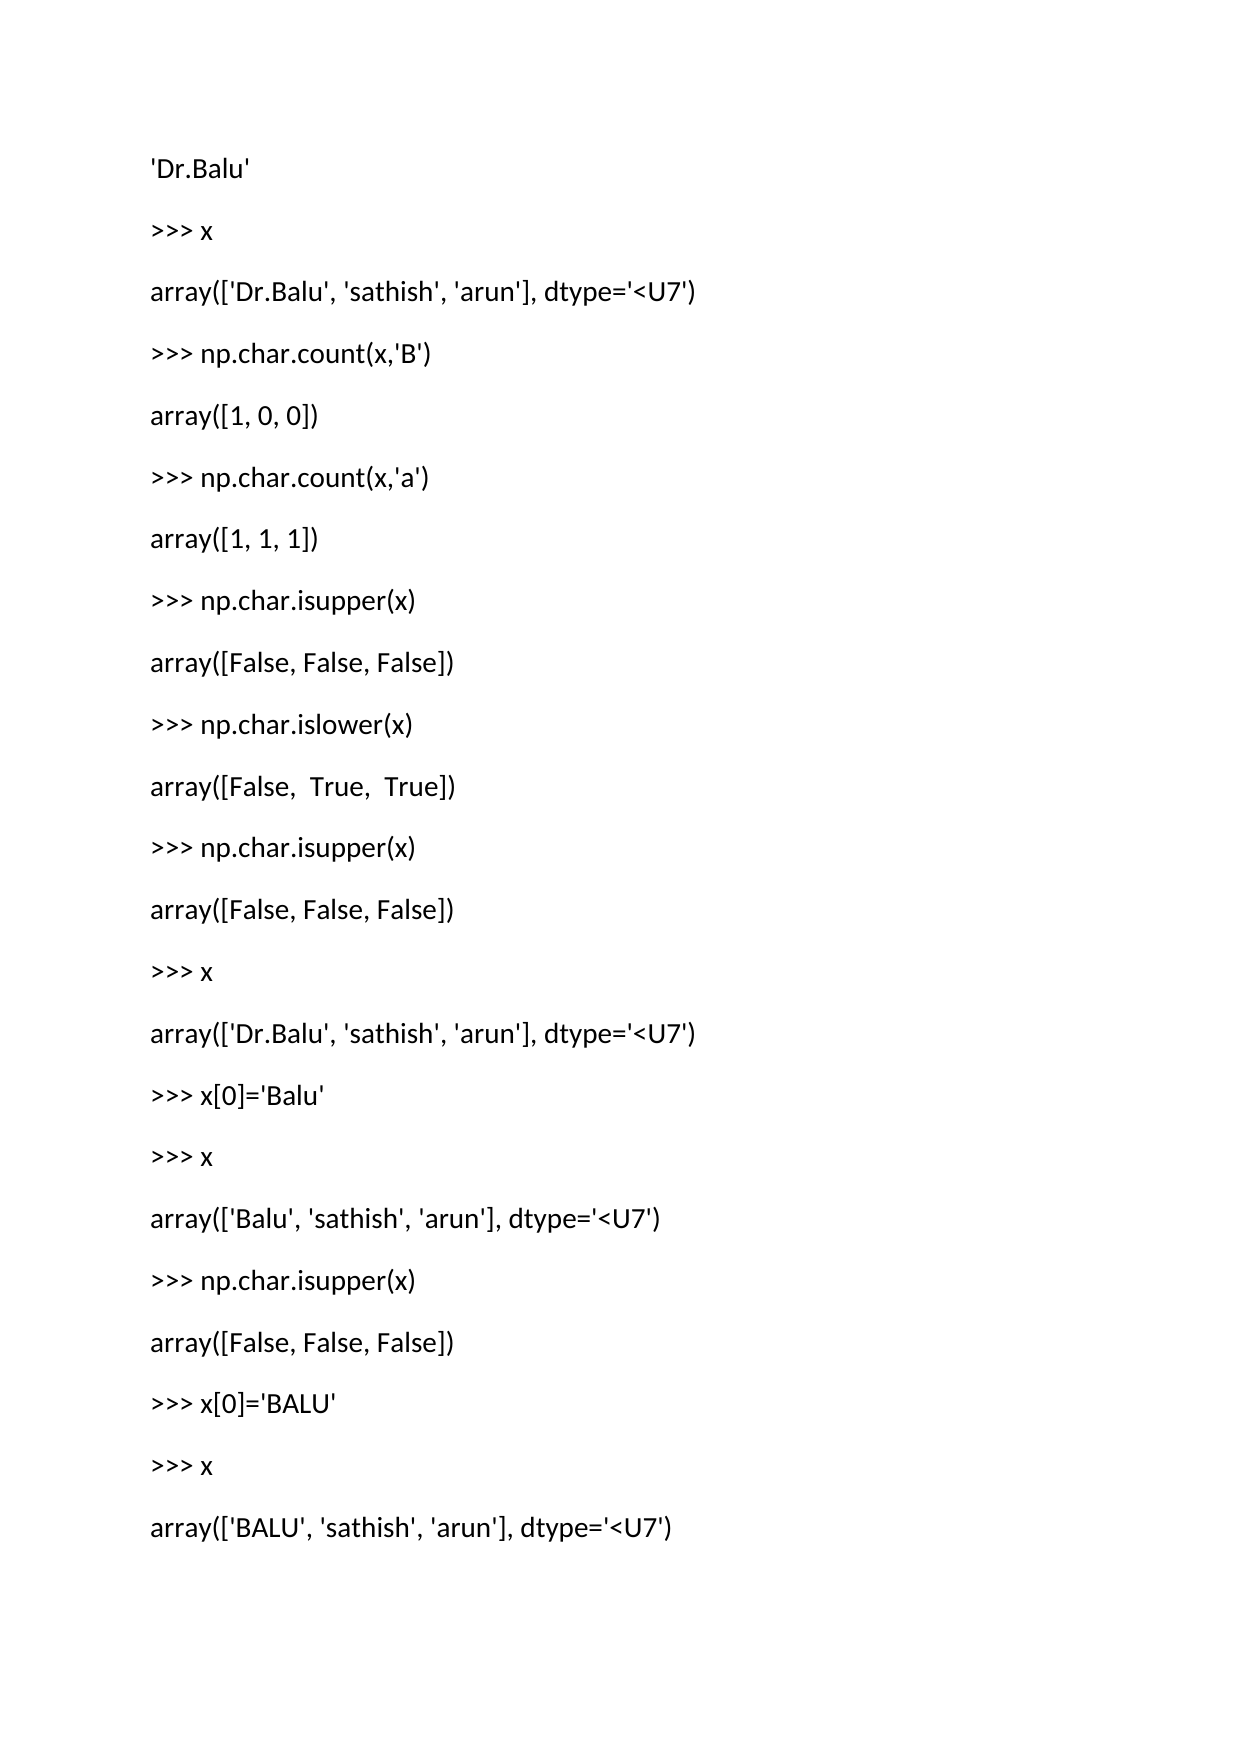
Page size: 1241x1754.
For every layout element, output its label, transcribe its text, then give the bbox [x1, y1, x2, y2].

text >>> np.char.count(x,'B') [150, 335, 1090, 371]
text >>> x [150, 1447, 1090, 1483]
text array([1, 1, 1]) [150, 521, 1090, 556]
text >>> np.char.isupper(x) [150, 1262, 1090, 1297]
text array(['Dr.Balu', 'sathish', 'arun'], dtype='<U7') [150, 1015, 1090, 1050]
text >>> x[0]='Balu' [150, 1077, 1090, 1112]
text array([False, False, False]) [150, 1324, 1090, 1359]
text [150, 273, 1090, 309]
text >>> x [150, 953, 1090, 989]
text array([1, 0, 0]) [150, 397, 1090, 433]
text array([False, False, False]) [150, 891, 1090, 927]
text >>> np.char.isupper(x) [150, 829, 1090, 865]
text >>> x [150, 1138, 1090, 1174]
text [150, 1200, 1090, 1236]
text >>> x [150, 212, 1090, 247]
text >>> np.char.isupper(x) [150, 582, 1090, 618]
text array(['BALU', 'sathish', 'arun'], dtype='<U7') [150, 1509, 1090, 1544]
text >>> np.char.count(x,'a') [150, 459, 1090, 494]
text array([False, True, True]) [150, 768, 1090, 803]
text >>> x[0]='BALU' [150, 1385, 1090, 1421]
text array([False, False, False]) [150, 644, 1090, 680]
text >>> np.char.islower(x) [150, 706, 1090, 742]
text 'Dr.Balu' [150, 150, 1090, 186]
